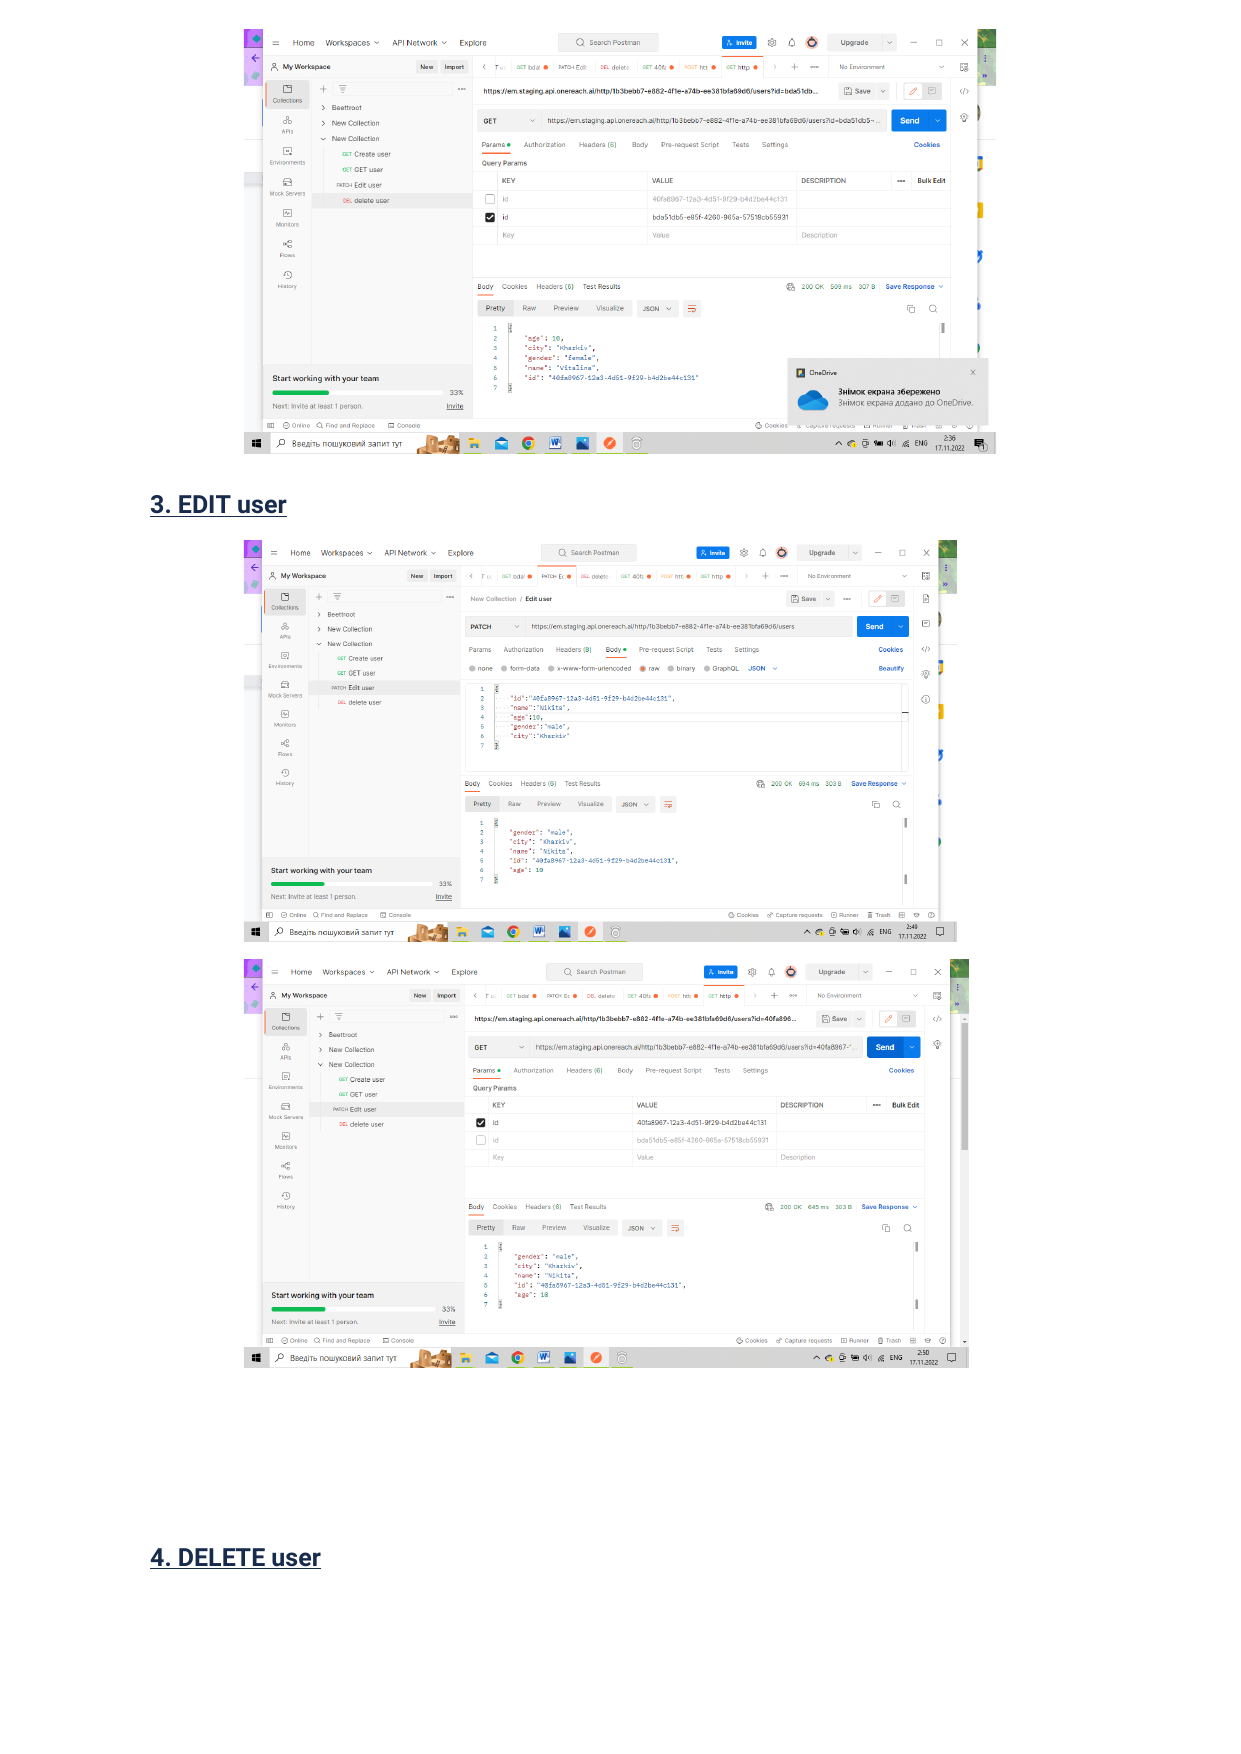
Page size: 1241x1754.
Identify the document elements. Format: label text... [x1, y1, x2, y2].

picture [243, 540, 957, 942]
text 4. DELETE user [150, 1543, 1090, 1572]
picture [243, 29, 997, 454]
text 3. EDIT user [150, 491, 1090, 520]
picture [243, 959, 969, 1368]
